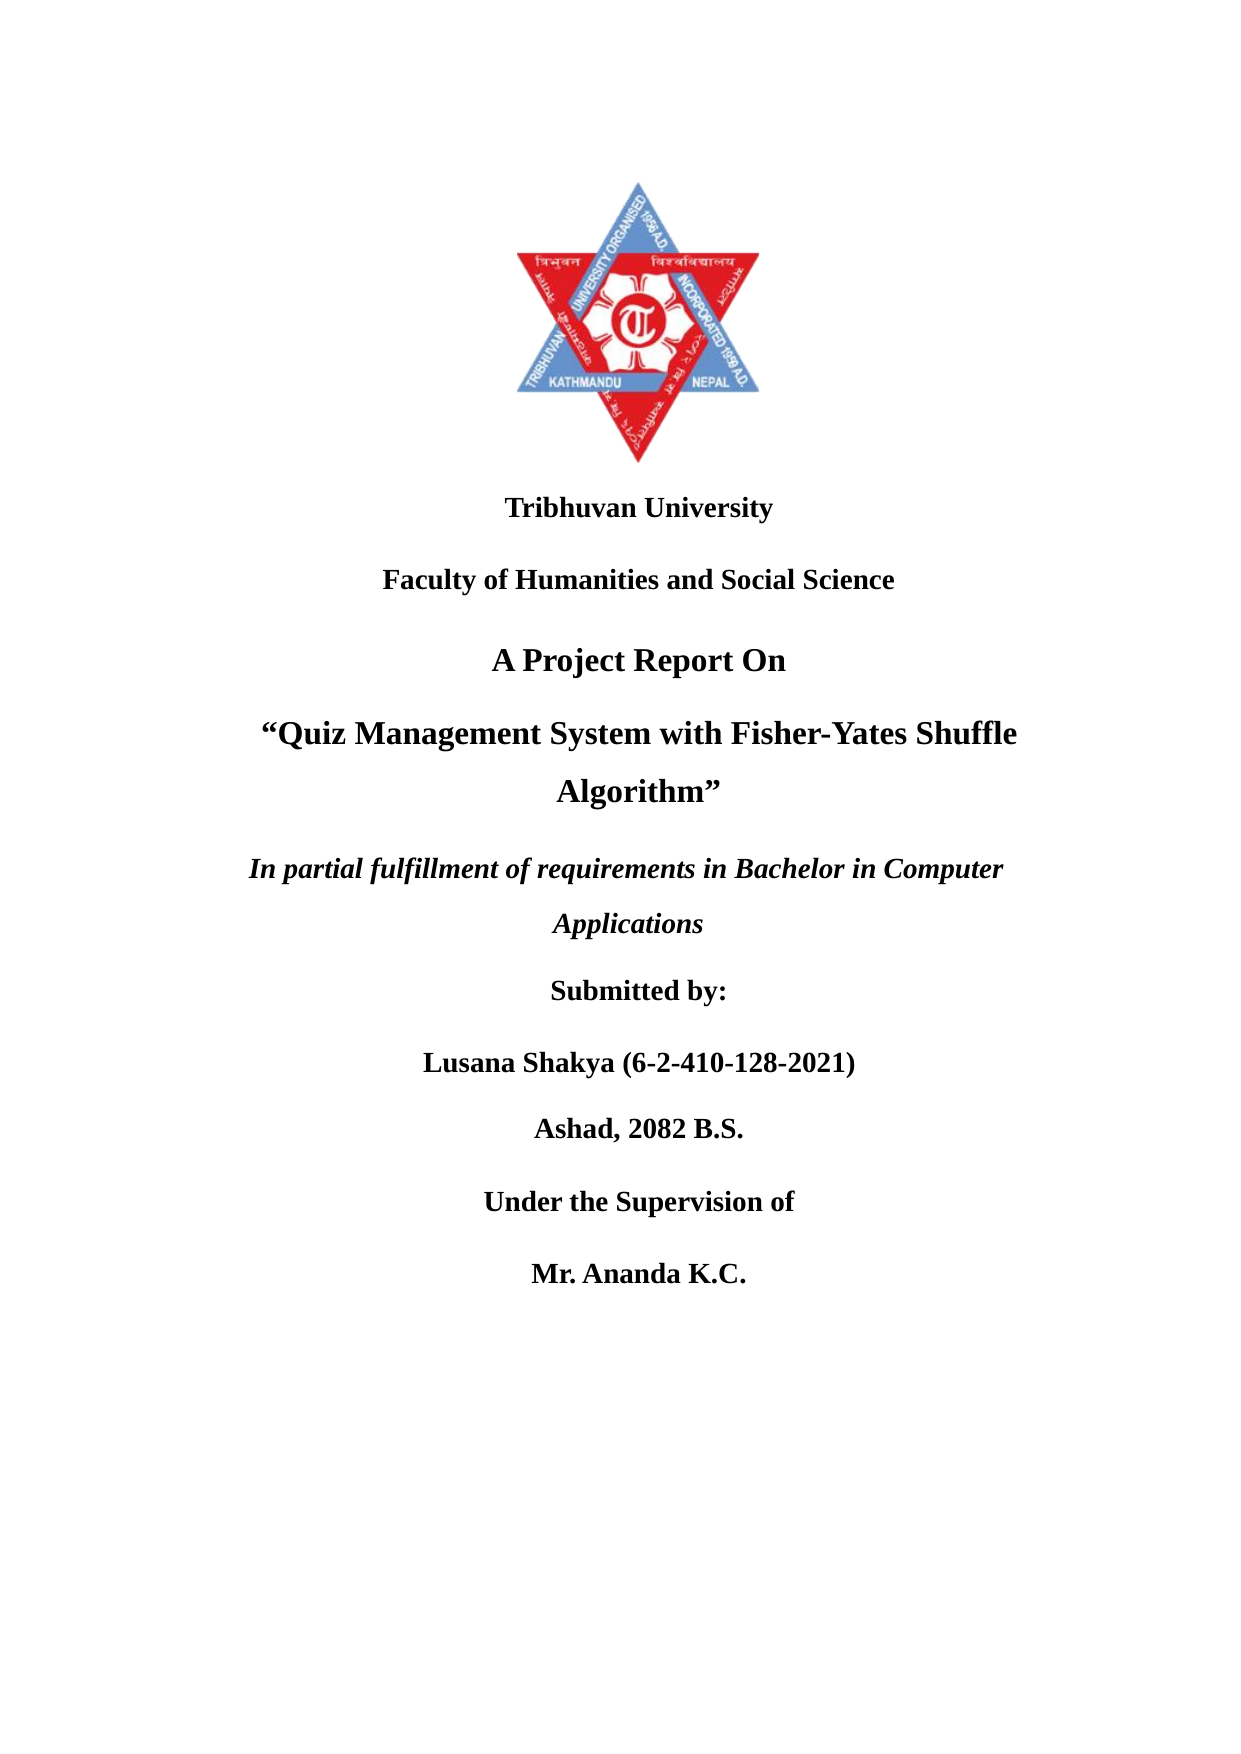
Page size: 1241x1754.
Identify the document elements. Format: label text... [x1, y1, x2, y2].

picture [517, 182, 760, 463]
text Mr. Ananda K.C. [210, 1257, 1067, 1290]
text Tribhuvan University [210, 490, 1067, 523]
text Lusana Shakya (6-2-410-128-2021) [210, 1045, 1068, 1079]
text “Quiz Management System with Fisher-Yates Shuffle Algorithm” [209, 713, 1068, 809]
text Faculty of Humanities and Social Science [210, 562, 1067, 596]
text In partial fulfillment of requirements in Bachelor in Computer Applications [187, 851, 1068, 940]
text A Project Report On [210, 640, 1068, 678]
text Under the Supervision of [210, 1184, 1067, 1218]
text Submitted by: [210, 973, 1067, 1006]
text Ashad, 2082 B.S. [210, 1112, 1067, 1145]
